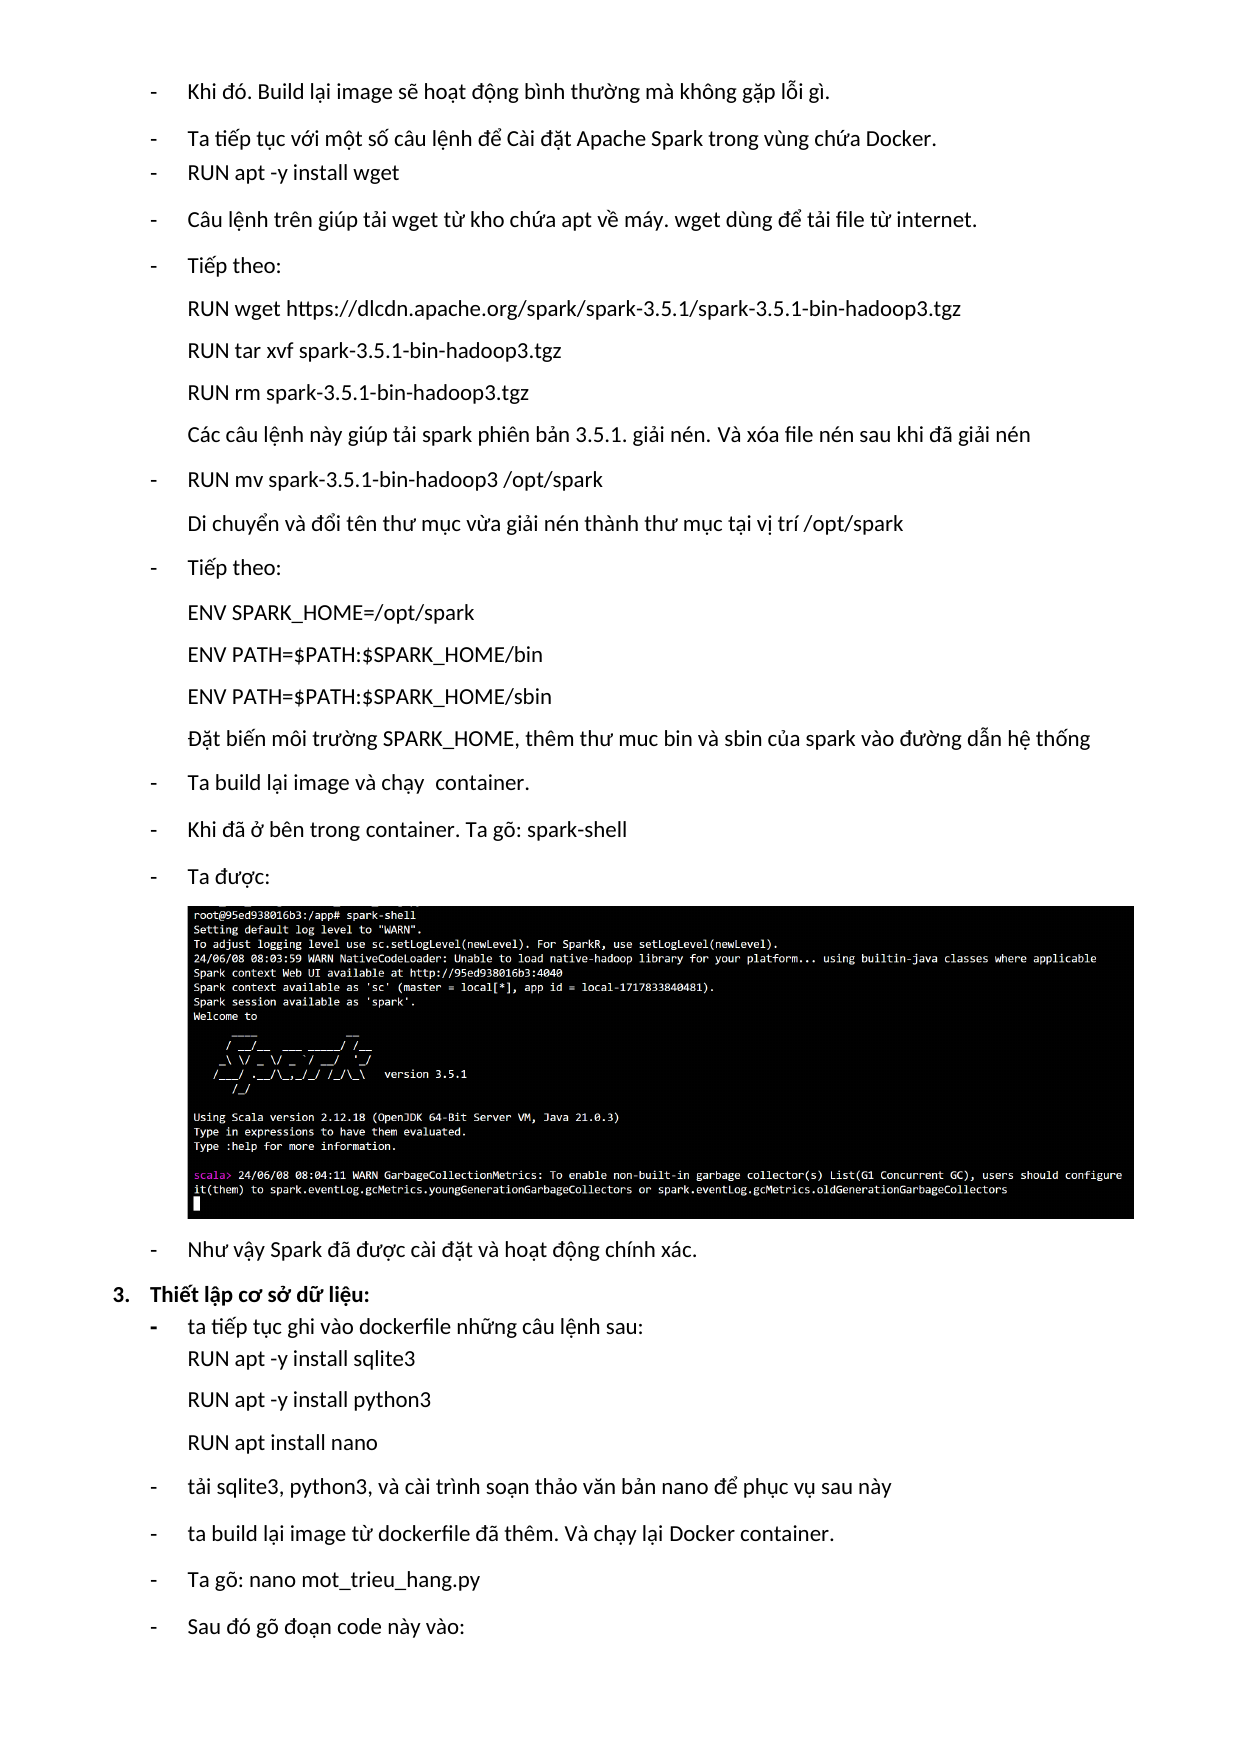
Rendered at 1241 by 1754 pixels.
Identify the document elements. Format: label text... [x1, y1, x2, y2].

list Ta gõ: nano mot_trieu_hang.py [150, 1563, 1165, 1594]
list Các câu lệnh này giúp tải spark phiên bản 3.5.1. giải nén. Và xóa file nén sau khi đã giải nén [187, 421, 1165, 448]
list Khi đó. Build lại image sẽ hoạt động bình thường mà không gặp lỗi gì. [150, 75, 1165, 106]
list Đặt biến môi trường SPARK_HOME, thêm thư muc bin và sbin của spark vào đường dẫn hệ thống [187, 724, 1165, 752]
picture [187, 906, 1134, 1219]
list Câu lệnh trên giúp tải wget từ kho chứa apt về máy. wget dùng để tải file từ internet. [150, 202, 1165, 234]
list RUN apt -y install sqlite3 [187, 1344, 1165, 1372]
list Thiết lập cơ sở dữ liệu: [112, 1280, 1165, 1308]
list ENV PATH=$PATH:$SPARK_HOME/bin [187, 640, 1165, 668]
list Ta được: [150, 860, 1165, 891]
list Tiếp theo: RUN wget https://dlcdn.apache.org/spark/spark-3.5.1/spark-3.5.1-bin-hadoop3.tgz [150, 249, 1165, 323]
list ta build lại image từ dockerfile đã thêm. Và chạy lại Docker container. [150, 1516, 1165, 1548]
list tải sqlite3, python3, và cài trình soạn thảo văn bản nano để phục vụ sau này [150, 1469, 1165, 1501]
list Khi đã ở bên trong container. Ta gõ: spark-shell [150, 813, 1165, 844]
list Sau đó gõ đoạn code này vào: [150, 1610, 1165, 1641]
list RUN apt -y install python3 [187, 1386, 1165, 1414]
list ta tiếp tục ghi vào dockerfile những câu lệnh sau: [150, 1310, 1165, 1341]
list RUN mv spark-3.5.1-bin-hadoop3 /opt/spark [150, 462, 1165, 494]
list Di chuyển và đổi tên thư mục vừa giải nén thành thư mục tại vị trí /opt/spark [187, 509, 1165, 537]
list RUN apt -y install wget [150, 156, 1165, 187]
list Như vậy Spark đã được cài đặt và hoạt động chính xác. [150, 1233, 1165, 1264]
list ENV PATH=$PATH:$SPARK_HOME/sbin [187, 682, 1165, 710]
list Ta tiếp tục với một số câu lệnh để Cài đặt Apache Spark trong vùng chứa Docker. [150, 122, 1165, 153]
list Tiếp theo: [150, 551, 1165, 583]
list Ta build lại image và chạy container. [150, 766, 1165, 797]
list ENV SPARK_HOME=/opt/spark [187, 598, 1165, 626]
list RUN apt install nano [187, 1428, 1165, 1456]
list RUN tar xvf spark-3.5.1-bin-hadoop3.tgz [187, 337, 1165, 364]
list RUN rm spark-3.5.1-bin-hadoop3.tgz [187, 378, 1165, 407]
